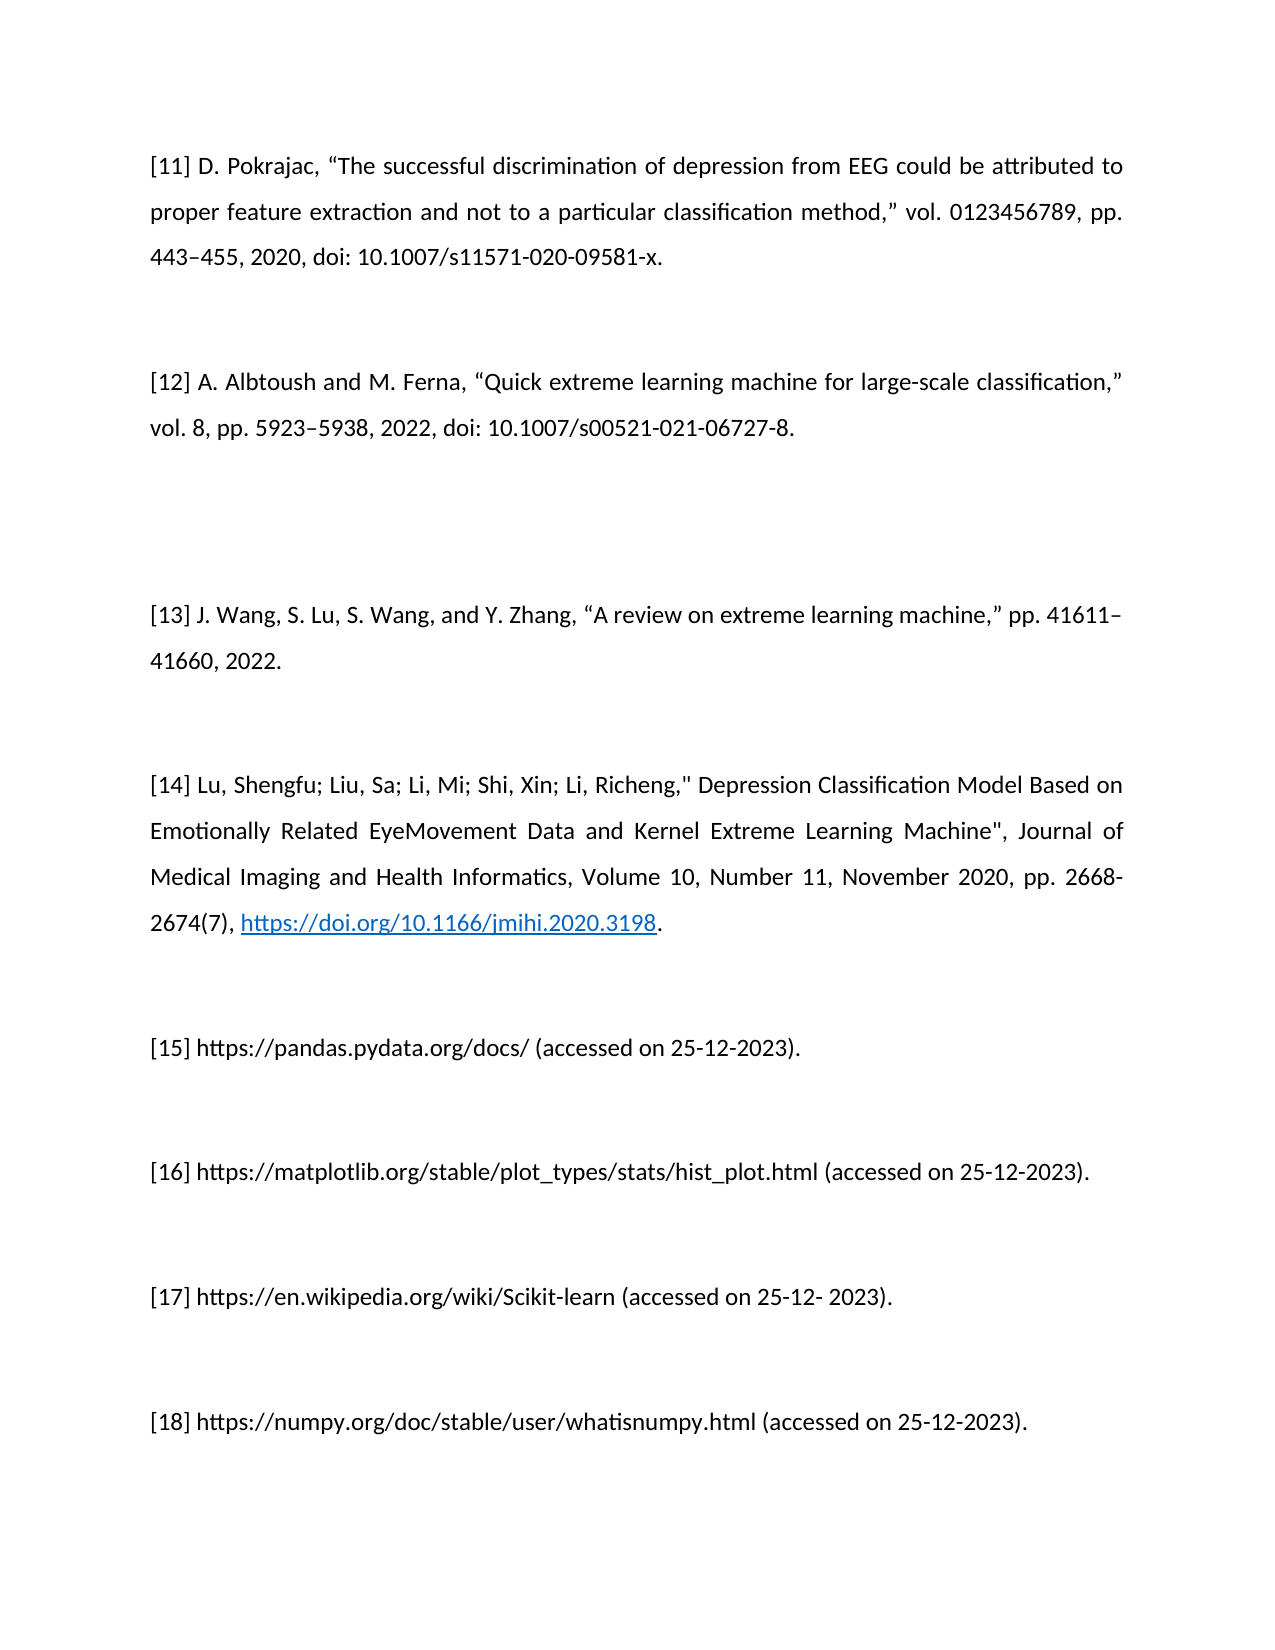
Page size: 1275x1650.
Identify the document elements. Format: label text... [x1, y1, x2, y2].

text [18] https://numpy.org/doc/stable/user/whatisnumpy.html (accessed on 25-12-2023). [150, 1406, 1125, 1437]
text [16] https://matplotlib.org/stable/plot_types/stats/hist_plot.html (accessed on 25-12-2023). [150, 1156, 1125, 1187]
text [14] Lu, Shengfu; Liu, Sa; Li, Mi; Shi, Xin; Li, Richeng," Depression Classification Model Based on Emotionally Related EyeMovement Data and Kernel Extreme Learning Machine", Journal of Medical Imaging and Health Informatics, Volume 10, Number 11, November 2020, pp. 2668-2674(7), https://doi.org/10.1166/jmihi.2020.3198. [150, 770, 1125, 937]
text [12] A. Albtoush and M. Ferna, “Quick extreme learning machine for large-scale classification,” vol. 8, pp. 5923–5938, 2022, doi: 10.1007/s00521-021-06727-8. [150, 366, 1125, 442]
text [15] https://pandas.pydata.org/docs/ (accessed on 25-12-2023). [150, 1032, 1125, 1062]
text [11] D. Pokrajac, “The successful discrimination of depression from EEG could be attributed to proper feature extraction and not to a particular classification method,” vol. 0123456789, pp. 443–455, 2020, doi: 10.1007/s11571-020-09581-x. [150, 150, 1125, 272]
text [17] https://en.wikipedia.org/wiki/Scikit-learn (accessed on 25-12- 2023). [150, 1281, 1125, 1312]
text [13] J. Wang, S. Lu, S. Wang, and Y. Zhang, “A review on extreme learning machine,” pp. 41611–41660, 2022. [150, 599, 1125, 675]
